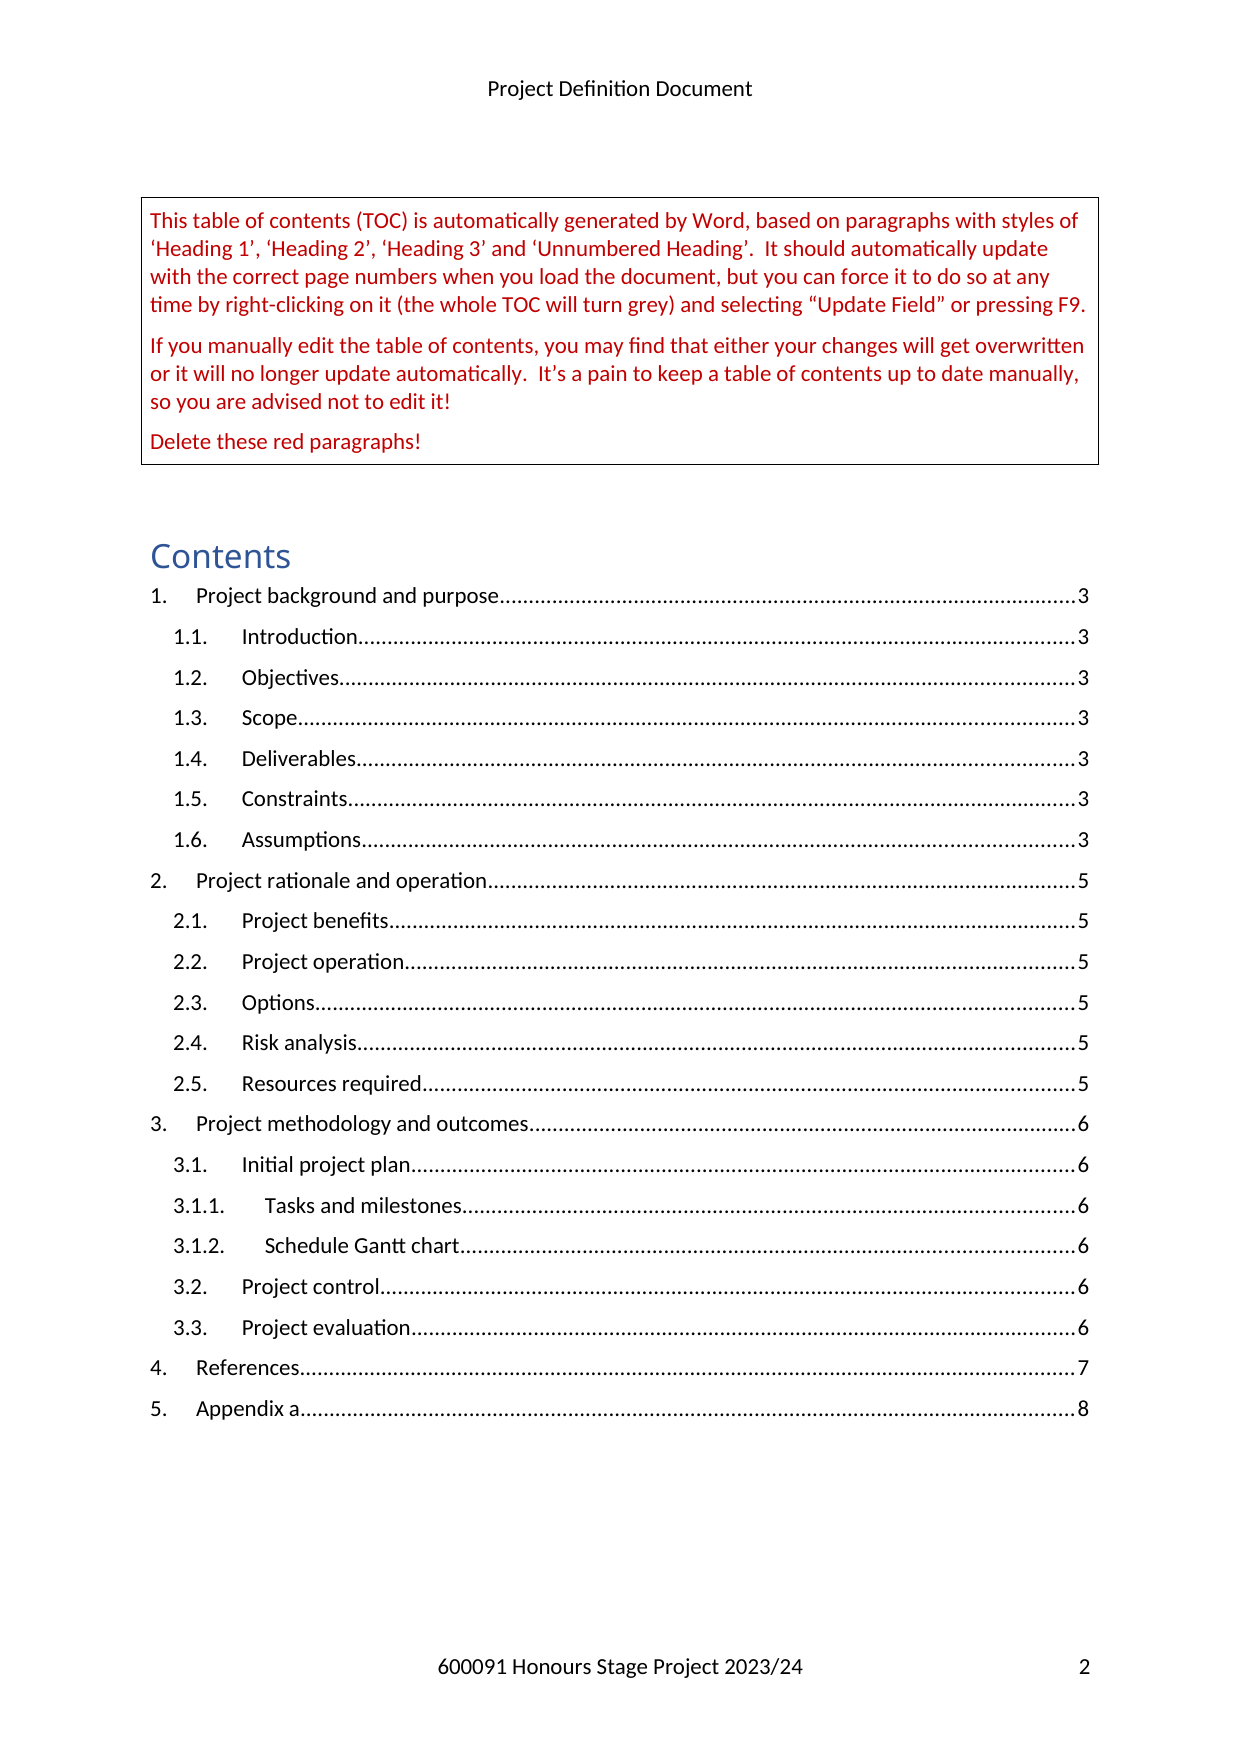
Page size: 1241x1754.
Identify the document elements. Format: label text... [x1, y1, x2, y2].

text Delete these red paragraphs! [142, 418, 1098, 464]
text This table of contents (TOC) is automatically generated by Word, based on paragraphs with styles of ‘Heading 1’, ‘Heading 2’, ‘Heading 3’ and ‘Unnumbered Heading’. It should automatically update with the correct page numbers when you load the document, but you can force it to do so at any time by right-clicking on it (the whole TOC will turn grey) and selecting “Update Field” or pressing F9. [142, 198, 1098, 318]
text If you manually edit the table of contents, you may find that either your changes will get overwritten or it will no longer update automatically. It’s a pain to keep a table of contents up to date manually, so you are advised not to edit it! [142, 321, 1098, 415]
